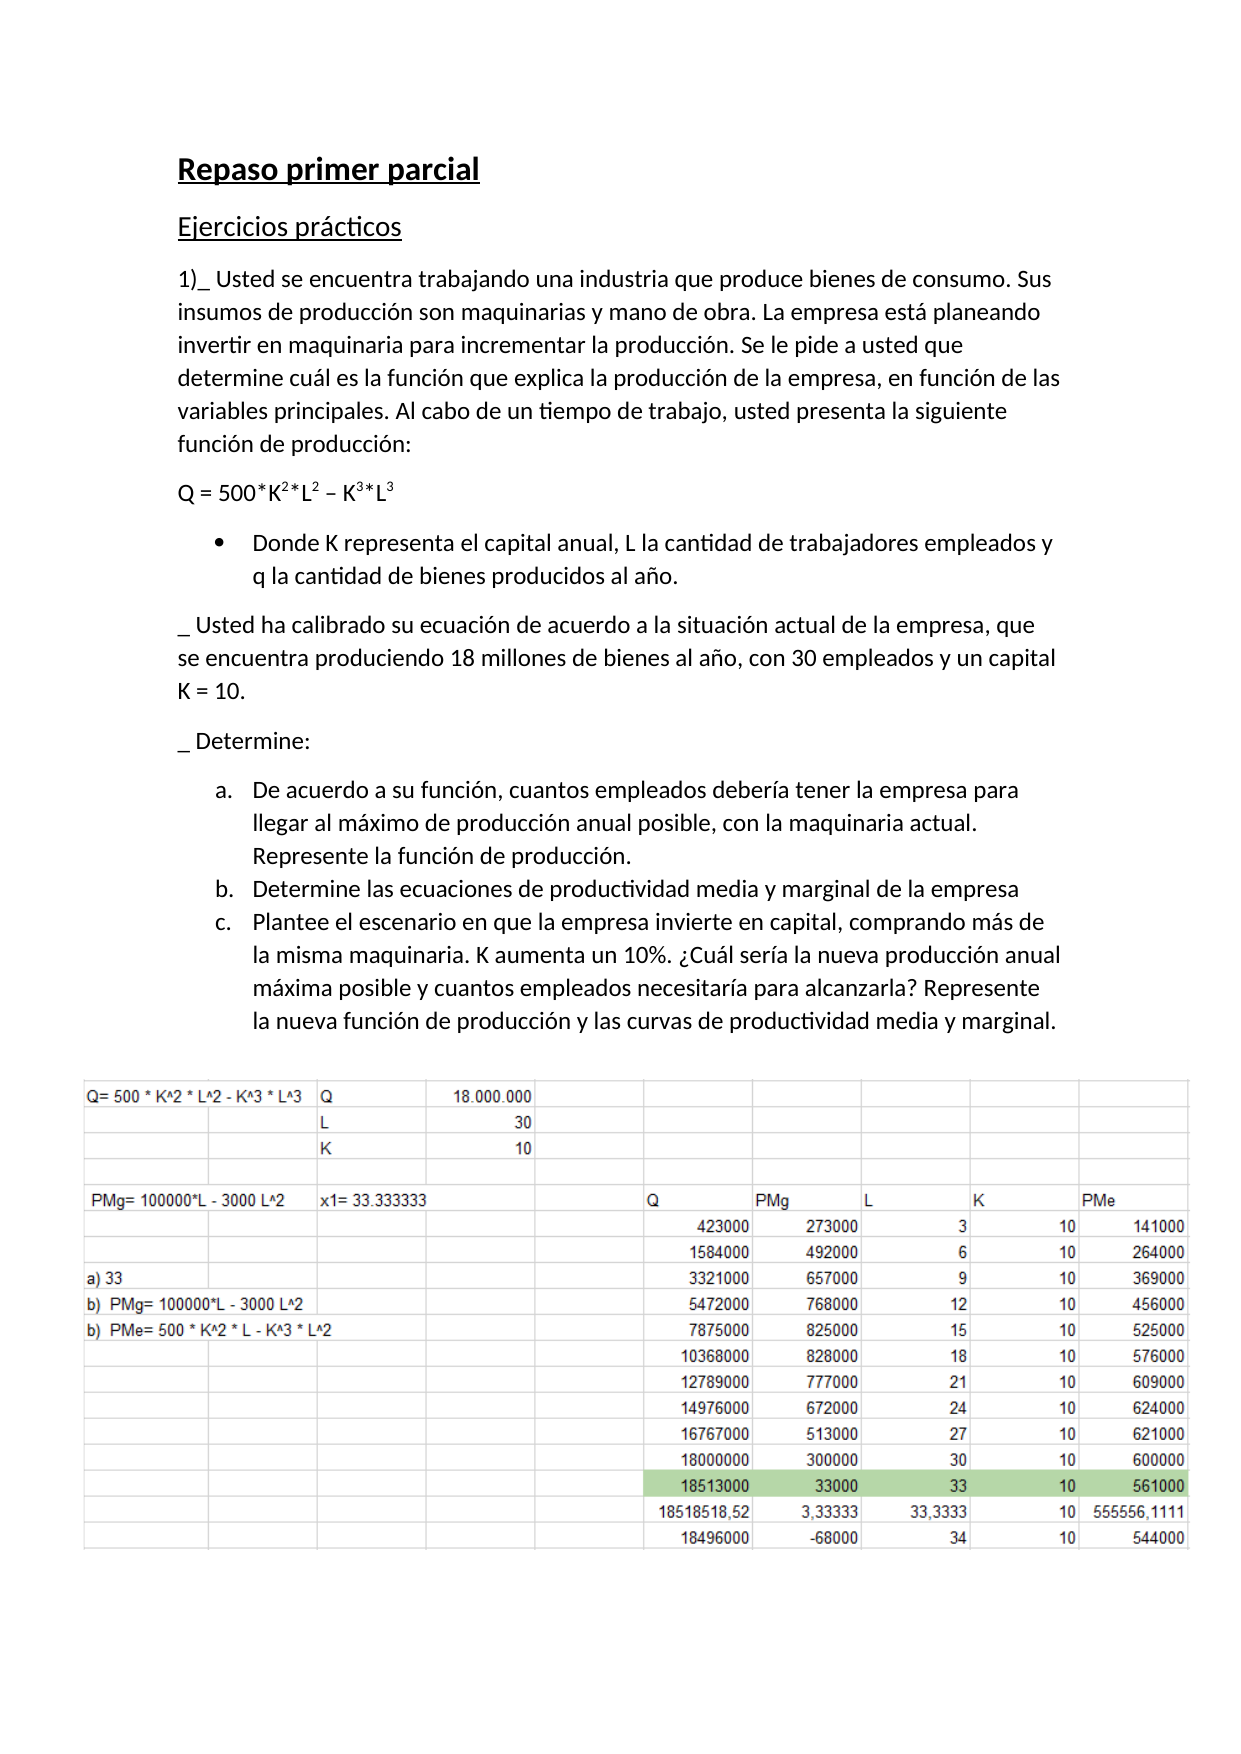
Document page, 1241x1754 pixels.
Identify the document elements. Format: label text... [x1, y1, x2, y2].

text Repaso primer parcial [177, 148, 1063, 188]
text _ Usted ha calibrado su ecuación de acuerdo a la situación actual de la empresa, que se encuentra produciendo 18 millones de bienes al año, con 30 empleados y un capital K = 10. [177, 609, 1063, 706]
text Ejercicios prácticos [177, 208, 1063, 244]
text 1)_ Usted se encuentra trabajando una industria que produce bienes de consumo. Sus insumos de producción son maquinarias y mano de obra. La empresa está planeando invertir en maquinaria para incrementar la producción. Se le pide a usted que determine cuál es la función que explica la producción de la empresa, en función de las variables principales. Al cabo de un tiempo de trabajo, usted presenta la siguiente función de producción: [177, 263, 1063, 458]
text _ Determine: [177, 725, 1063, 756]
list De acuerdo a su función, cuantos empleados debería tener la empresa para llegar al máximo de producción anual posible, con la maquinaria actual. Represente la función de producción. [215, 774, 1063, 871]
list Plantee el escenario en que la empresa invierte en capital, comprando más de la misma maquinaria. K aumenta un 10%. ¿Cuál sería la nueva producción anual máxima posible y cuantos empleados necesitaría para alcanzarla? Represente la nueva función de producción y las curvas de productividad media y marginal. [215, 906, 1063, 1036]
picture [83, 1079, 1191, 1550]
list Donde K representa el capital anual, L la cantidad de trabajadores empleados y q la cantidad de bienes producidos al año. [215, 527, 1063, 591]
list Determine las ecuaciones de productividad media y marginal de la empresa [215, 873, 1063, 904]
text Q = 500*K2*L2 – K3*L3 [177, 477, 1063, 508]
